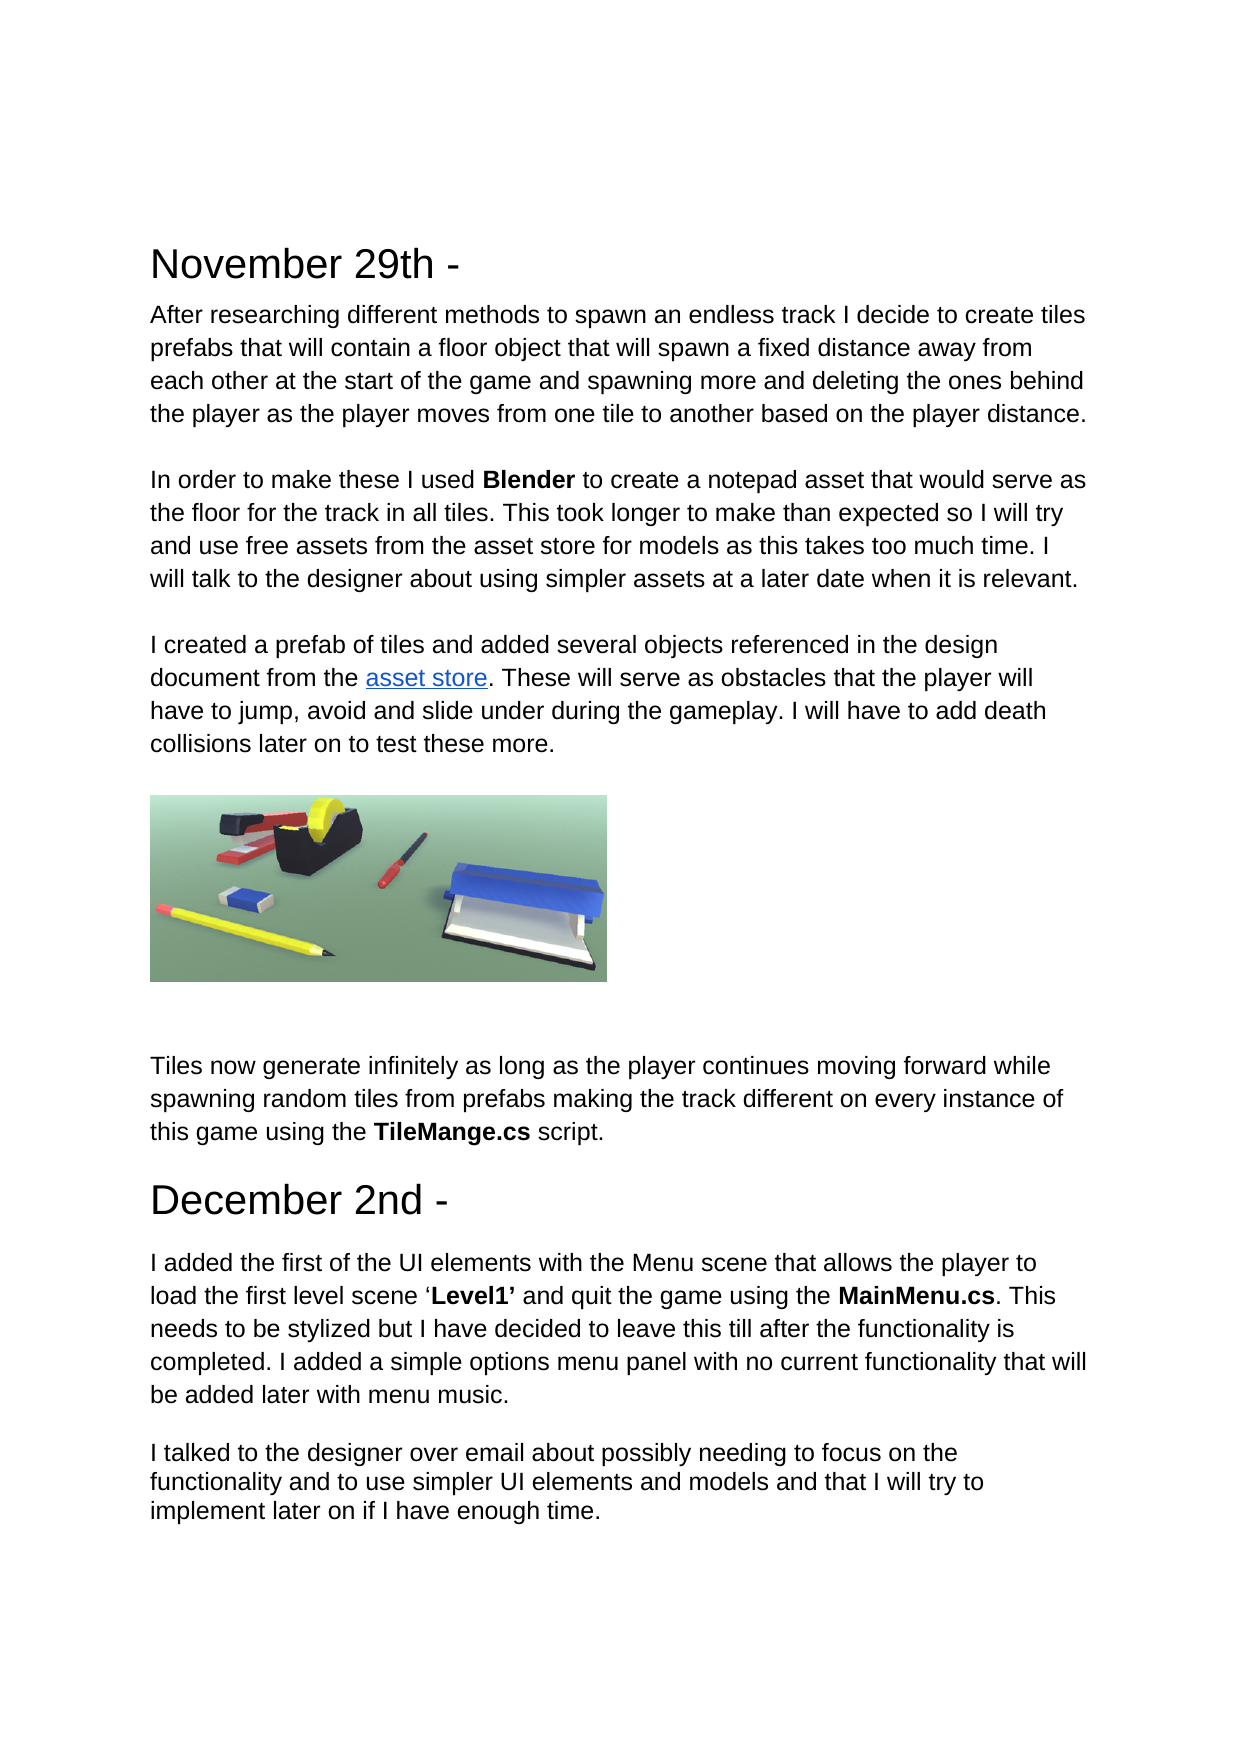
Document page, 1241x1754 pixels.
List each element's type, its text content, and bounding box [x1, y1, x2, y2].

picture [150, 795, 607, 982]
subtitle December 2nd - [150, 1175, 1090, 1223]
text Tiles now generate infinitely as long as the player continues moving forward while spawning random tiles from prefabs making the track different on every instance of this game using the TileMange.cs script. [150, 1051, 1090, 1146]
text I created a prefab of tiles and added several objects referenced in the design document from the asset store. These will serve as obstacles that the player will have to jump, avoid and slide under during the gameplay. I will have to add death collisions later on to test these more. [150, 630, 1090, 758]
text After researching different methods to spawn an endless track I decide to create tiles prefabs that will contain a floor object that will spawn a fixed distance away from each other at the start of the game and spawning more and deleting the ones behind the player as the player moves from one tile to another based on the player distance. [150, 300, 1090, 428]
text I talked to the designer over email about possibly needing to focus on the functionality and to use simpler UI elements and models and that I will try to implement later on if I have enough time. [150, 1438, 1090, 1524]
text In order to make these I used Blender to create a notepad asset that would serve as the floor for the track in all tiles. This took longer to make than expected so I will try and use free assets from the asset store for models as this takes too much time. I will talk to the designer about using simpler assets at a later date when it is relevant. [150, 465, 1090, 593]
subtitle November 29th - [150, 239, 1090, 287]
text I added the first of the UI elements with the Menu scene that allows the player to load the first level scene ‘Level1’ and quit the game using the MainMenu.cs. This needs to be stylized but I have decided to leave this till after the functionality is completed. I added a simple options menu panel with no current functionality that will be added later with menu music. [150, 1248, 1090, 1409]
